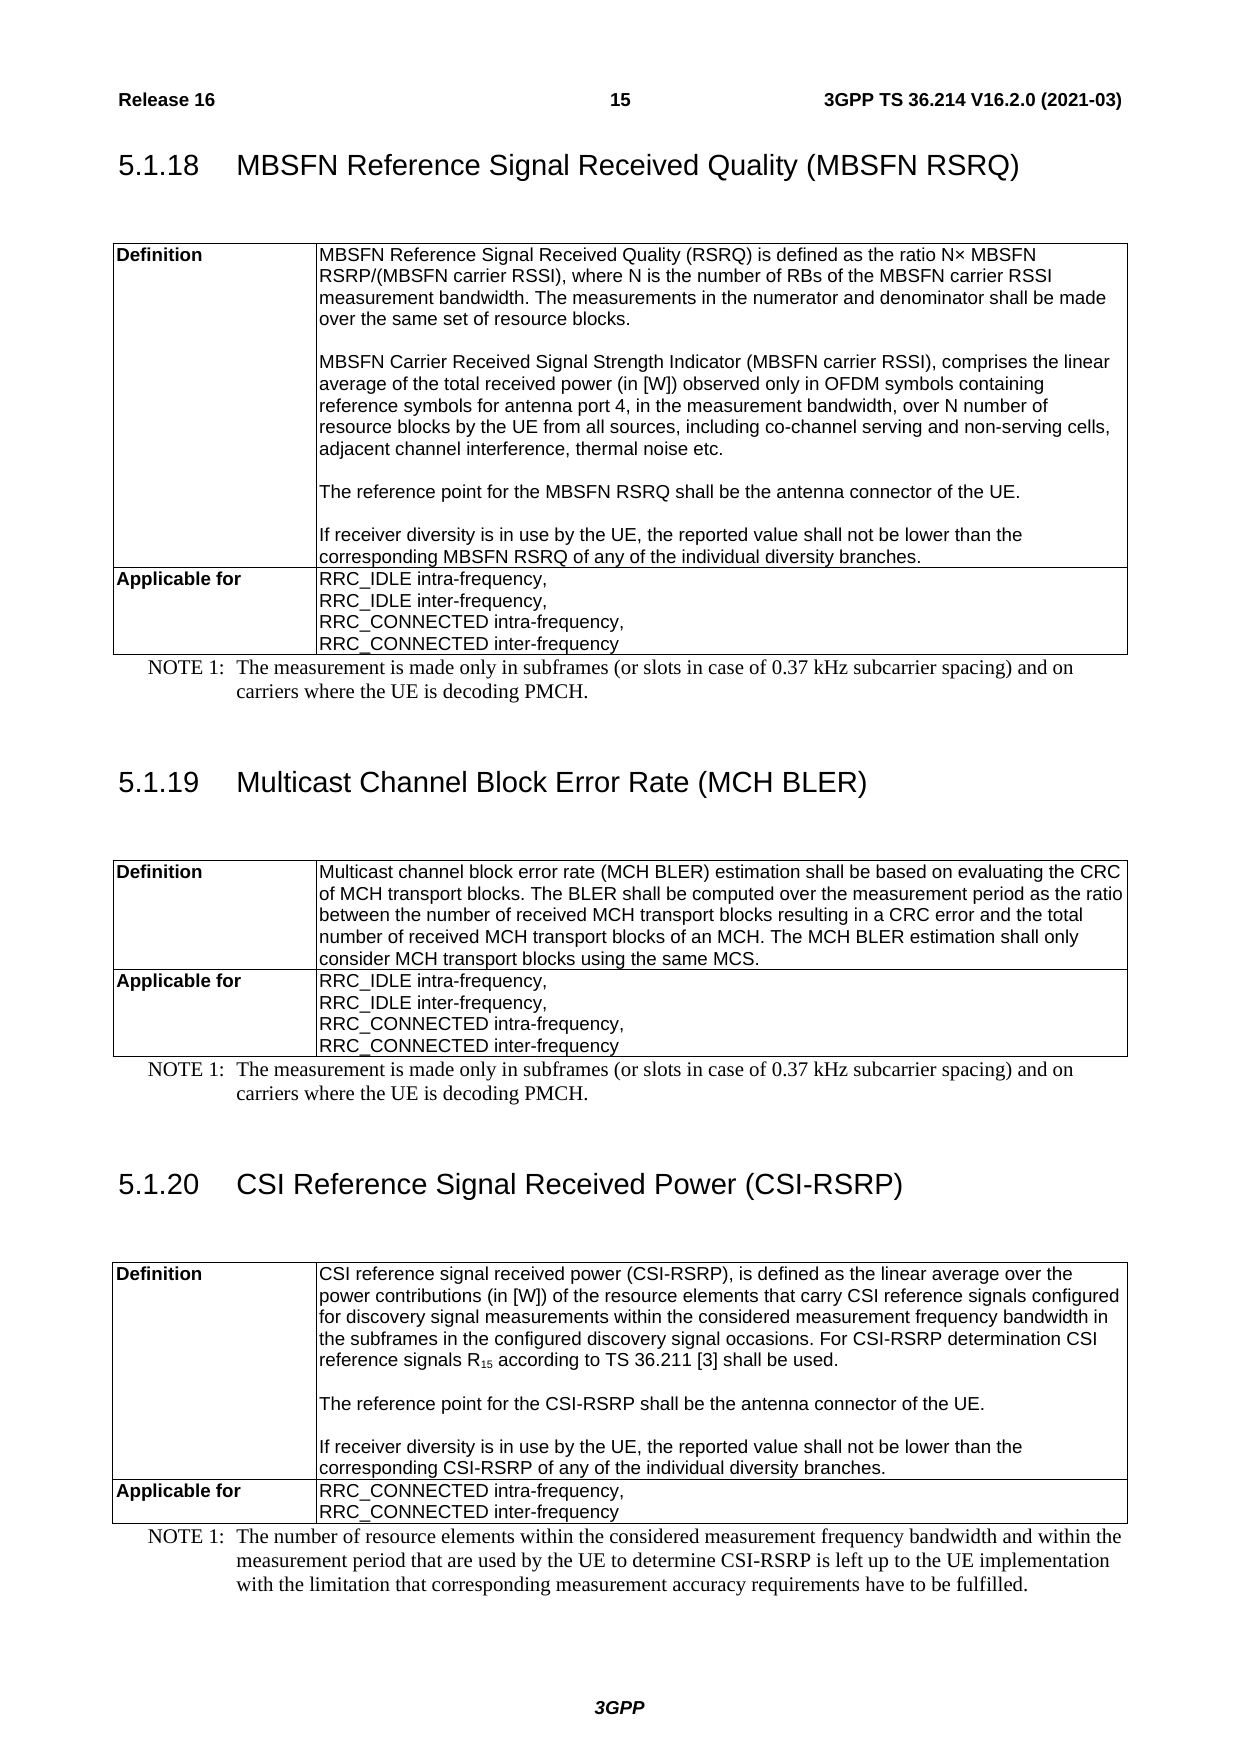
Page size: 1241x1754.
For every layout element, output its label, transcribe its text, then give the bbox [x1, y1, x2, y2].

table_cell RRC_CONNECTED intra-frequency, RRC_CONNECTED inter-frequency [317, 1480, 1127, 1523]
subtitle 5.1.20 CSI Reference Signal Received Power (CSI-RSRP) [118, 1167, 1122, 1200]
table_cell Applicable for [113, 1480, 316, 1523]
table_cell RRC_IDLE intra-frequency, RRC_IDLE inter-frequency, RRC_CONNECTED intra-frequency, RRC_CONNECTED inter-frequency [317, 970, 1127, 1056]
table_header Definition [113, 1263, 316, 1478]
subtitle 5.1.18 MBSFN Reference Signal Received Quality (MBSFN RSRQ) [118, 147, 1122, 181]
table_cell RRC_IDLE intra-frequency, RRC_IDLE inter-frequency, RRC_CONNECTED intra-frequency, RRC_CONNECTED inter-frequency [317, 568, 1127, 654]
table_header CSI reference signal received power (CSI-RSRP), is defined as the linear average over the power contributions (in [W]) of the resource elements that carry CSI reference signals configured for discovery signal measurements within the considered measurement frequency bandwidth in the subframes in the configured discovery signal occasions. For CSI-RSRP determination CSI reference signals R15 according to TS 36.211 [3] shall be used. The reference point for the CSI-RSRP shall be the antenna connector of the UE. If receiver diversity is in use by the UE, the reported value shall not be lower than the corresponding CSI-RSRP of any of the individual diversity branches. [317, 1263, 1127, 1478]
text NOTE 1: The measurement is made only in subframes (or slots in case of 0.37 kHz subcarrier spacing) and on carriers where the UE is decoding PMCH. [148, 655, 1122, 703]
table_cell Applicable for [114, 568, 316, 654]
text NOTE 1: The measurement is made only in subframes (or slots in case of 0.37 kHz subcarrier spacing) and on carriers where the UE is decoding PMCH. [148, 1057, 1122, 1105]
subtitle 5.1.19 Multicast Channel Block Error Rate (MCH BLER) [118, 765, 1122, 798]
table_header MBSFN Reference Signal Received Quality (RSRQ) is defined as the ratio N× MBSFN RSRP/(MBSFN carrier RSSI), where N is the number of RBs of the MBSFN carrier RSSI measurement bandwidth. The measurements in the numerator and denominator shall be made over the same set of resource blocks. MBSFN Carrier Received Signal Strength Indicator (MBSFN carrier RSSI), comprises the linear average of the total received power (in [W]) observed only in OFDM symbols containing reference symbols for antenna port 4, in the measurement bandwidth, over N number of resource blocks by the UE from all sources, including co-channel serving and non-serving cells, adjacent channel interference, thermal noise etc. The reference point for the MBSFN RSRQ shall be the antenna connector of the UE. If receiver diversity is in use by the UE, the reported value shall not be lower than the corresponding MBSFN RSRQ of any of the individual diversity branches. [317, 244, 1127, 567]
table_header Definition [114, 861, 316, 969]
text NOTE 1: The number of resource elements within the considered measurement frequency bandwidth and within the measurement period that are used by the UE to determine CSI-RSRP is left up to the UE implementation with the limitation that corresponding measurement accuracy requirements have to be fulfilled. [148, 1524, 1122, 1596]
table_header Definition [114, 244, 316, 567]
table_cell Applicable for [114, 970, 316, 1056]
table_header Multicast channel block error rate (MCH BLER) estimation shall be based on evaluating the CRC of MCH transport blocks. The BLER shall be computed over the measurement period as the ratio between the number of received MCH transport blocks resulting in a CRC error and the total number of received MCH transport blocks of an MCH. The MCH BLER estimation shall only consider MCH transport blocks using the same MCS. [317, 861, 1127, 969]
